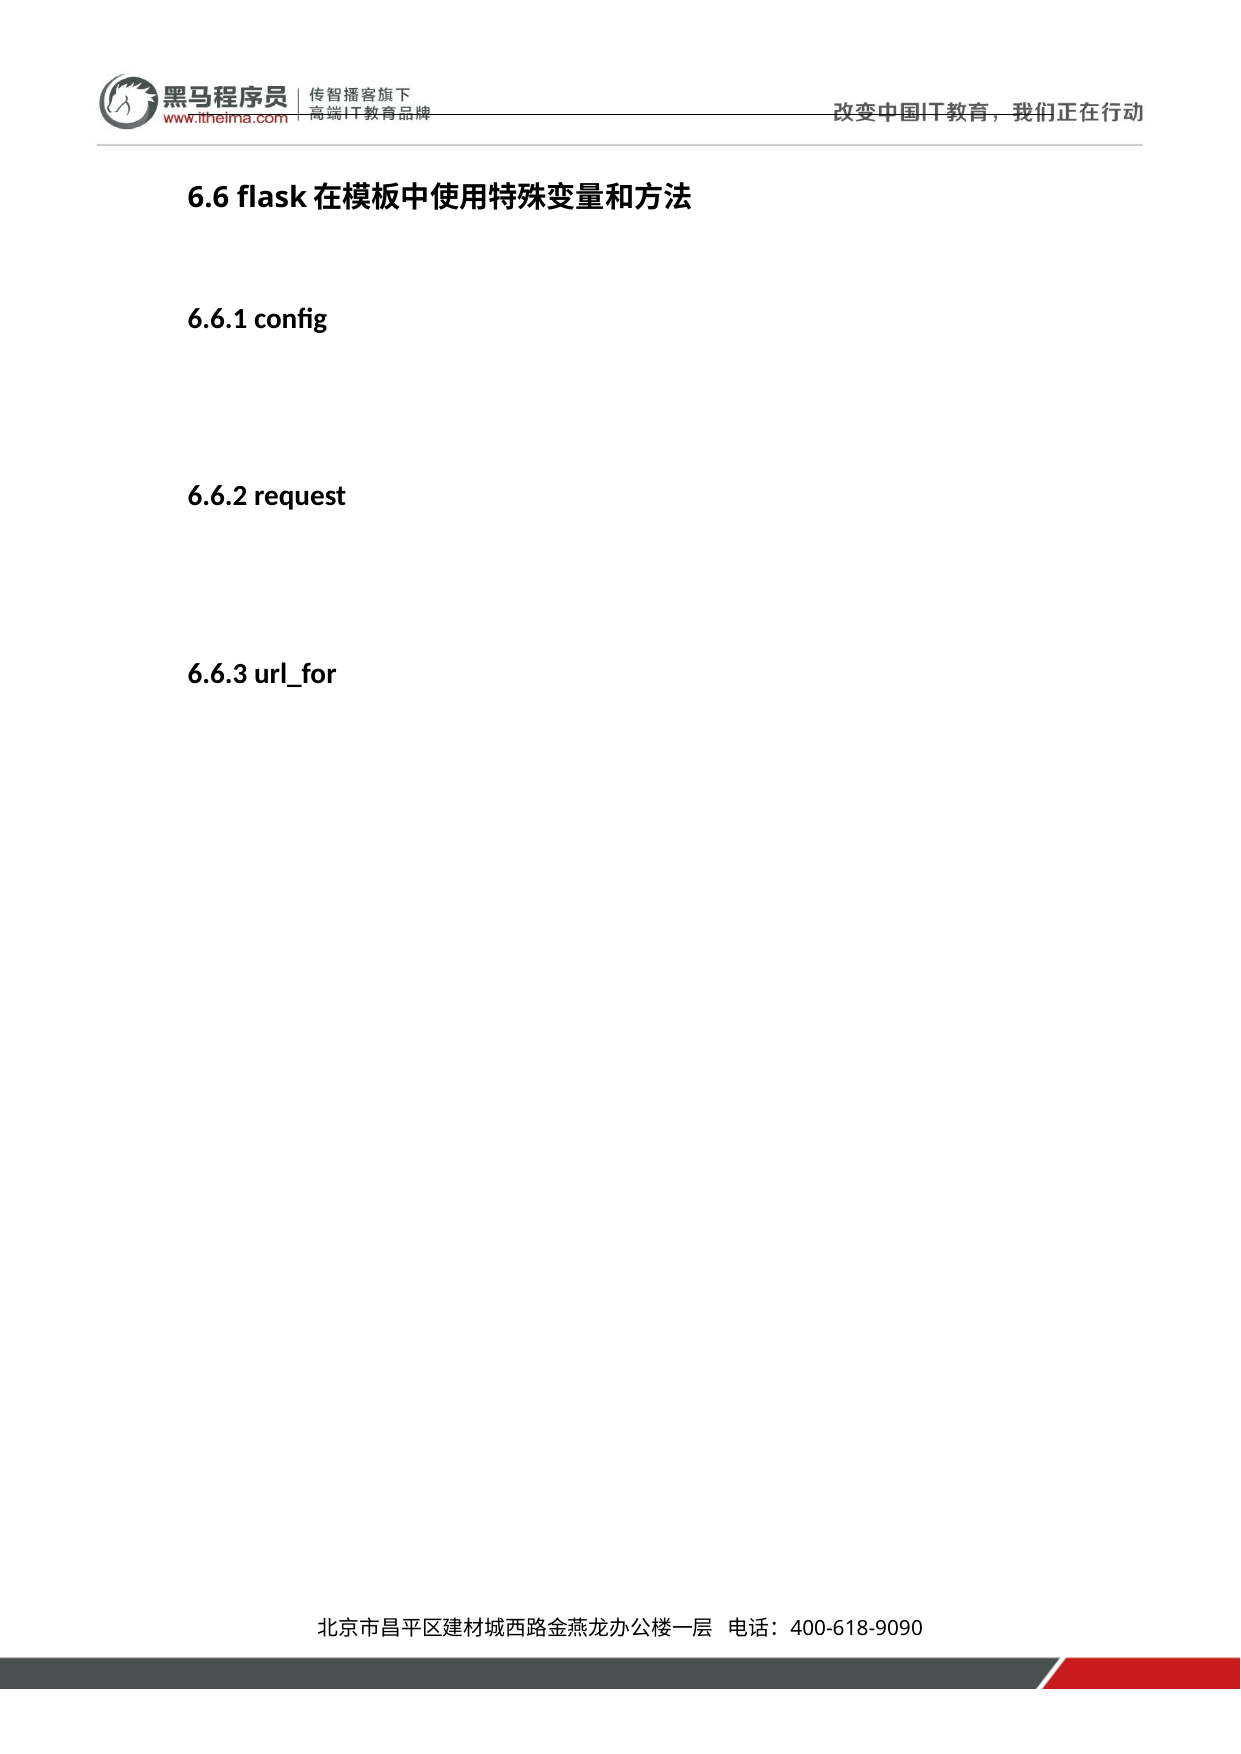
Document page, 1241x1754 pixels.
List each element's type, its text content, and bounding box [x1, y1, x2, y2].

subtitle 6.6.2 request [187, 463, 1053, 528]
picture [0, 1599, 1241, 1689]
picture [0, 3, 1241, 153]
subtitle 6.6.3 url_for [187, 640, 1053, 705]
subtitle 6.6 flask在模板中使用特殊变量和方法 [187, 162, 1053, 227]
subtitle 6.6.1 config [187, 285, 1053, 350]
